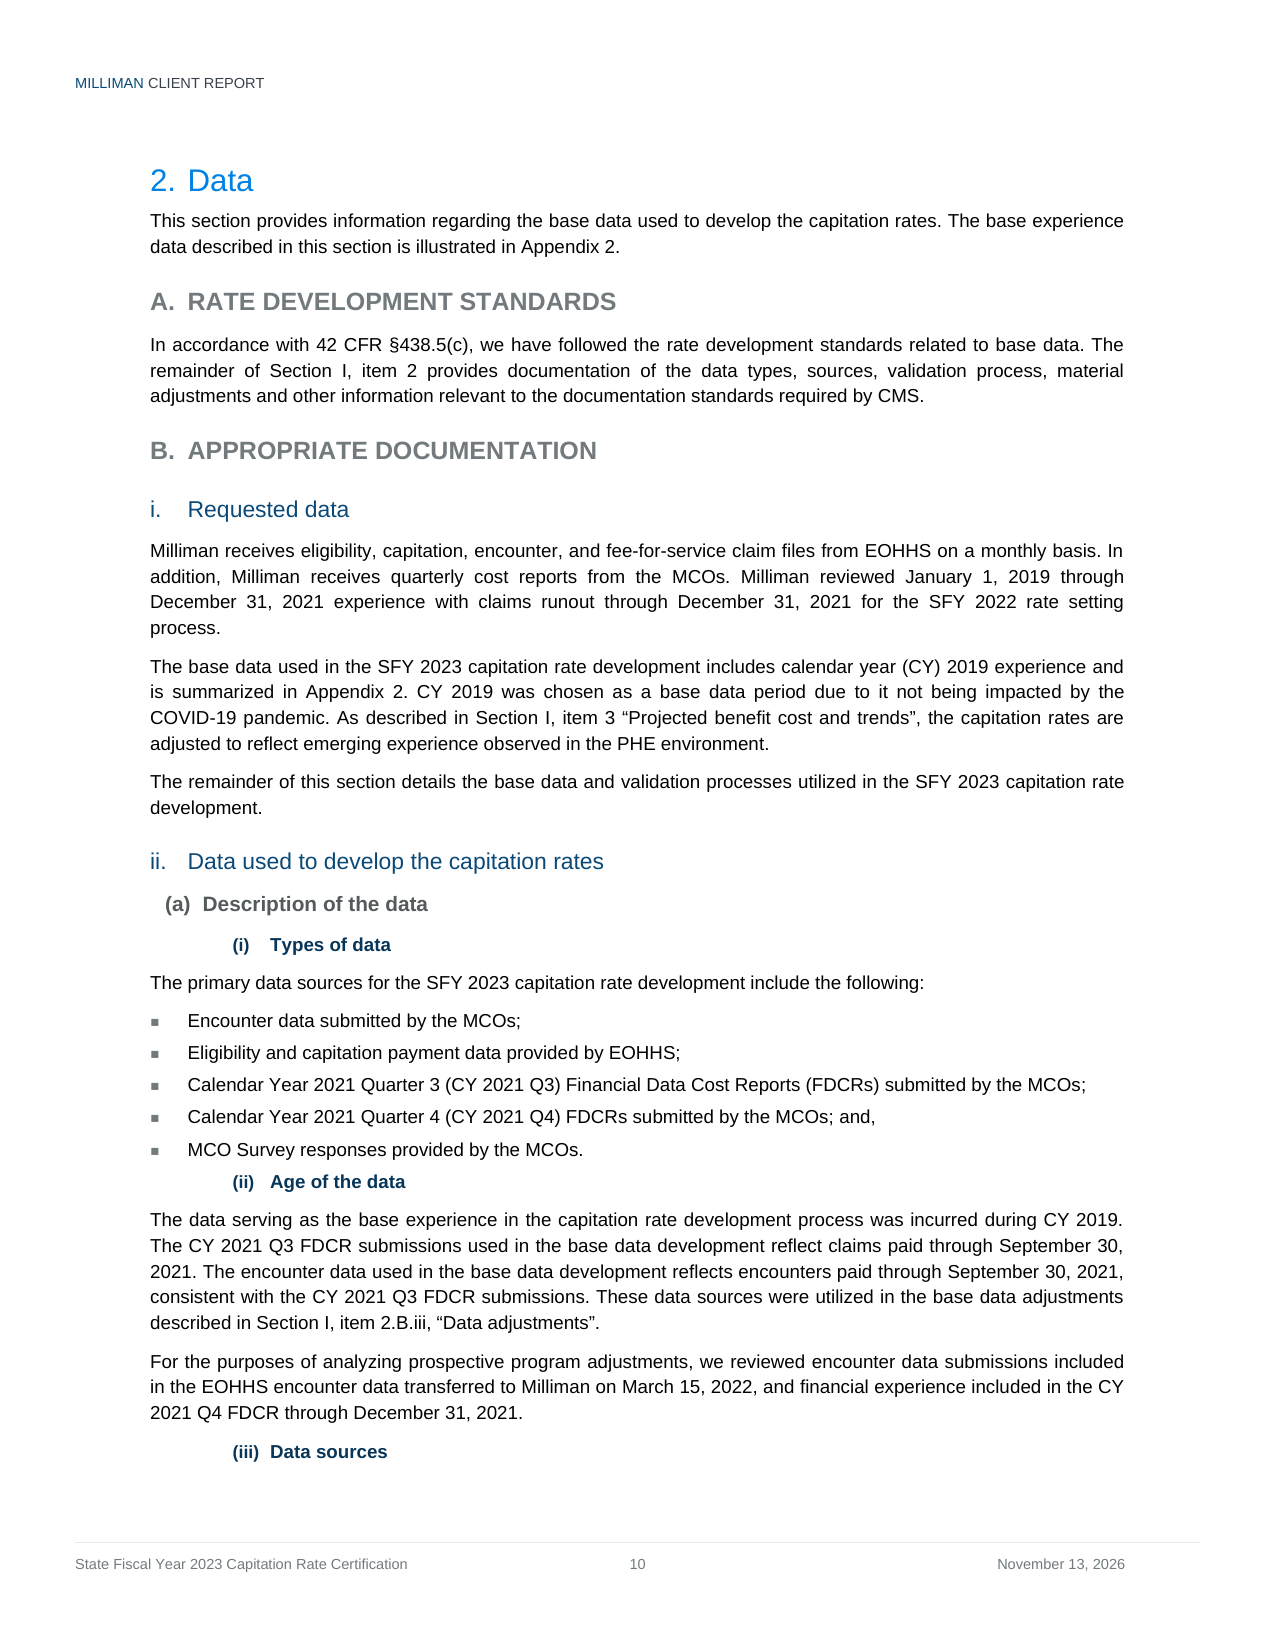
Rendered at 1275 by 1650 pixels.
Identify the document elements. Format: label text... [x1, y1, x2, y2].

text The remainder of this section details the base data and validation processes utilized in the SFY 2023 capitation rate development. [150, 771, 1125, 819]
subtitle Data [150, 162, 1125, 198]
subtitle Age of the data [232, 1170, 1125, 1192]
text The base data used in the SFY 2023 capitation rate development includes calendar year (CY) 2019 experience and is summarized in Appendix 2. CY 2019 was chosen as a base data period due to it not being impacted by the COVID-19 pandemic. As described in Section I, item 3 “Projected benefit cost and trends”, the capitation rates are adjusted to reflect emerging experience observed in the PHE environment. [150, 656, 1125, 754]
list Calendar Year 2021 Quarter 3 (CY 2021 Q3) Financial Data Cost Reports (FDCRs) submitted by the MCOs; [150, 1074, 1125, 1096]
subtitle Requested data [150, 496, 1125, 522]
text This section provides information regarding the base data used to develop the capitation rates. The base experience data described in this section is illustrated in Appendix 2. [150, 210, 1125, 257]
list MCO Survey responses provided by the MCOs. [150, 1138, 1125, 1160]
text Milliman receives eligibility, capitation, encounter, and fee-for-service claim files from EOHHS on a monthly basis. In addition, Milliman receives quarterly cost reports from the MCOs. Milliman reviewed January 1, 2019 through December 31, 2021 experience with claims runout through December 31, 2021 for the SFY 2022 rate setting process. [150, 540, 1125, 639]
subtitle Description of the data [165, 892, 1125, 916]
subtitle Data sources [232, 1440, 1125, 1462]
list Encounter data submitted by the MCOs; [150, 1010, 1125, 1032]
subtitle Types of data [232, 933, 1125, 955]
text The primary data sources for the SFY 2023 capitation rate development include the following: [150, 972, 1125, 993]
text The data serving as the base experience in the capitation rate development process was incurred during CY 2019. The CY 2021 Q3 FDCR submissions used in the base data development reflect claims paid through September 30, 2021. The encounter data used in the base data development reflects encounters paid through September 30, 2021, consistent with the CY 2021 Q3 FDCR submissions. These data sources were utilized in the base data adjustments described in Section I, item 2.B.iii, “Data adjustments”. [150, 1209, 1125, 1334]
list Eligibility and capitation payment data provided by EOHHS; [150, 1042, 1125, 1064]
text For the purposes of analyzing prospective program adjustments, we reviewed encounter data submissions included in the EOHHS encounter data transferred to Milliman on March 15, 2022, and financial experience included in the CY 2021 Q4 FDCR through December 31, 2021. [150, 1350, 1125, 1424]
subtitle Data used to develop the capitation rates [150, 848, 1125, 874]
subtitle Appropriate Documentation [150, 436, 1125, 465]
subtitle Rate Development Standards [150, 287, 1125, 315]
text In accordance with 42 CFR §438.5(c), we have followed the rate development standards related to base data. The remainder of Section I, item 2 provides documentation of the data types, sources, validation process, material adjustments and other information relevant to the documentation standards required by CMS. [150, 334, 1125, 407]
list Calendar Year 2021 Quarter 4 (CY 2021 Q4) FDCRs submitted by the MCOs; and, [150, 1106, 1125, 1128]
